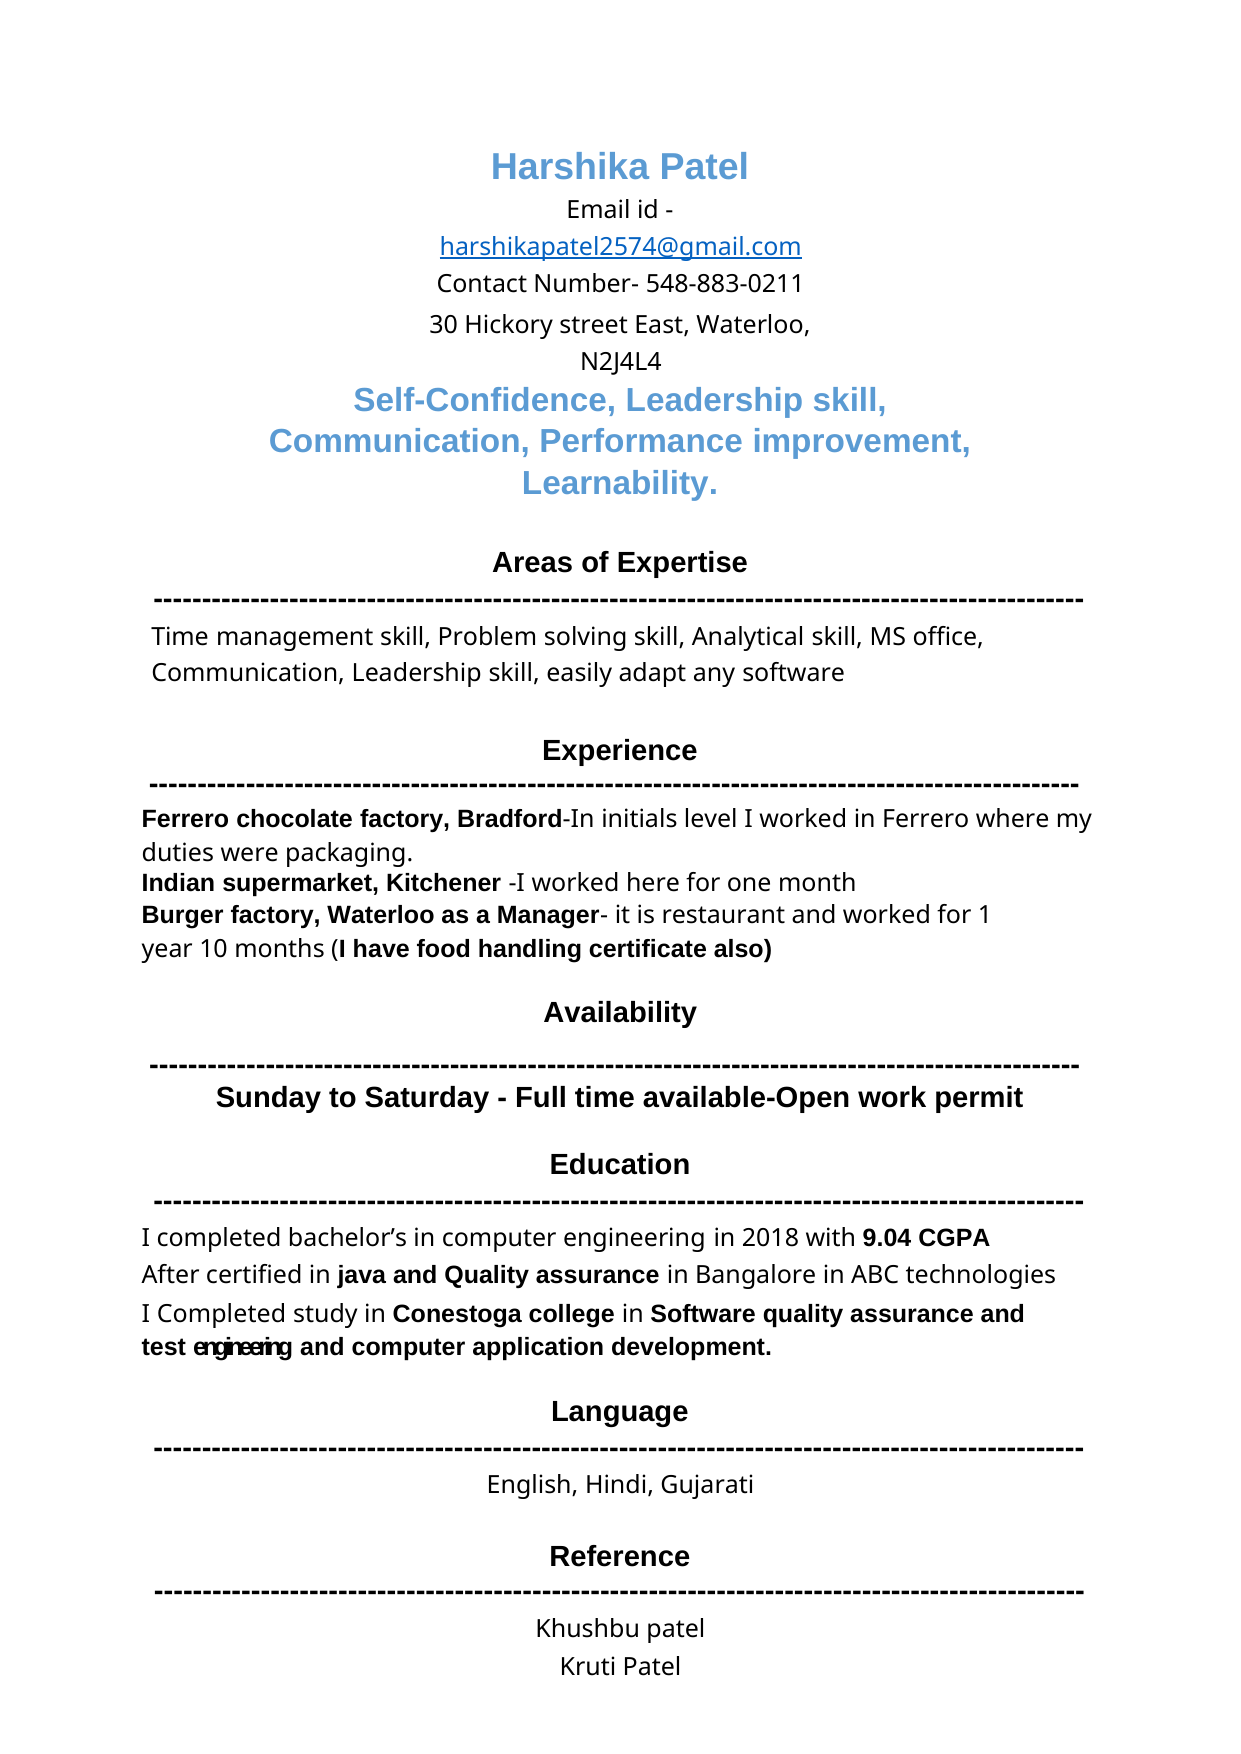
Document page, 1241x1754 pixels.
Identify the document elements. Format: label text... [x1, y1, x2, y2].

text I completed bachelor’s in computer engineering in 2018 with 9.04 CGPA [141, 1220, 1096, 1254]
text ------------------------------------------------------------------------------------------------ [142, 1047, 1087, 1080]
text Areas of Expertise [146, 545, 1093, 578]
text Education [146, 1147, 1093, 1181]
text Ferrero chocolate factory, Bradford-In initials level I worked in Ferrero where my duties were packaging. [141, 800, 1096, 868]
text Self-Confidence, Leadership skill, Communication, Performance improvement, Learnability. [218, 380, 1022, 501]
text Reference [146, 1539, 1093, 1573]
text ------------------------------------------------------------------------------------------------ [142, 767, 1087, 800]
text Kruti Patel [146, 1648, 1094, 1682]
text Availability [146, 995, 1094, 1028]
text English, Hindi, Gujarati [146, 1467, 1094, 1501]
text ------------------------------------------------------------------------------------------------ [146, 1573, 1093, 1606]
text Experience [146, 733, 1093, 766]
text Harshika Patel [146, 144, 1093, 187]
text Time management skill, Problem solving skill, Analytical skill, MS office, Communication, Leadership skill, easily adapt any software [151, 619, 1096, 688]
text ------------------------------------------------------------------------------------------------ [146, 581, 1091, 615]
text ------------------------------------------------------------------------------------------------ [146, 1183, 1091, 1217]
text Khushbu patel [146, 1610, 1094, 1644]
text Sunday to Saturday - Full time available-Open work permit [146, 1080, 1093, 1114]
text 30 Hickory street East, Waterloo, N2J4L4 [391, 307, 848, 377]
text Burger factory, Waterloo as a Manager- it is restaurant and worked for 1 year 10 months (I have food handling certificate also) [141, 897, 1049, 965]
text Email id - harshikapatel2574@gmail.com Contact Number- 548-883-0211 [391, 192, 848, 299]
text Indian supermarket, Kitchener -I worked here for one month [141, 868, 1096, 897]
text I Completed study in Conestoga college in Software quality assurance and test engineering and computer application development. [141, 1295, 1060, 1360]
text Language [146, 1393, 1093, 1427]
text ------------------------------------------------------------------------------------------------ [146, 1429, 1092, 1463]
text After certified in java and Quality assurance in Bangalore in ABC technologies [141, 1256, 1060, 1290]
